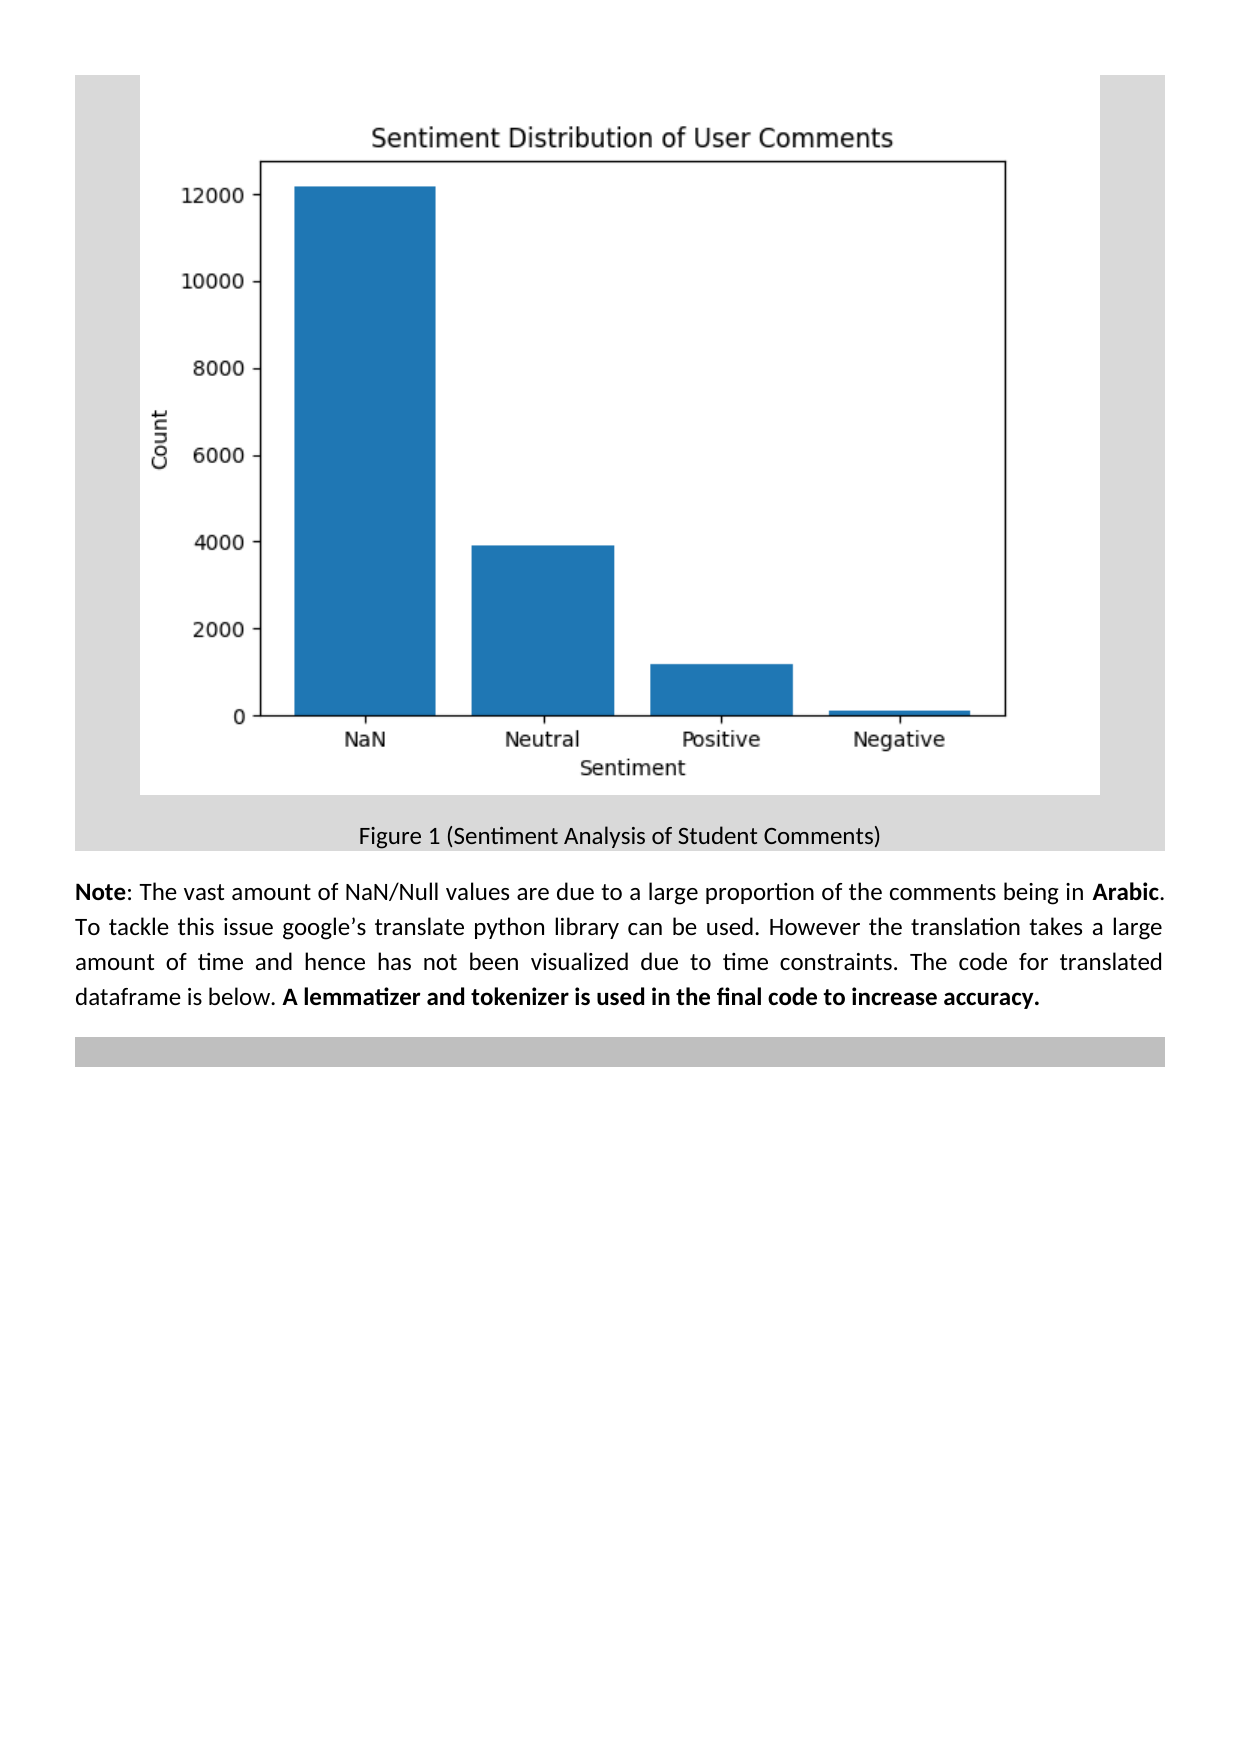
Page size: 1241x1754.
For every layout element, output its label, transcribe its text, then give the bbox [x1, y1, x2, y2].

picture [140, 75, 1100, 795]
text Figure 1 (Sentiment Analysis of Student Comments) [75, 820, 1165, 851]
text Note: The vast amount of NaN/Null values are due to a large proportion of the comments being in Arabic. To tackle this issue google’s translate python library can be used. However the translation takes a large amount of time and hence has not been visualized due to time constraints. The code for translated dataframe is below. A lemmatizer and tokenizer is used in the final code to increase accuracy. [75, 876, 1165, 1012]
